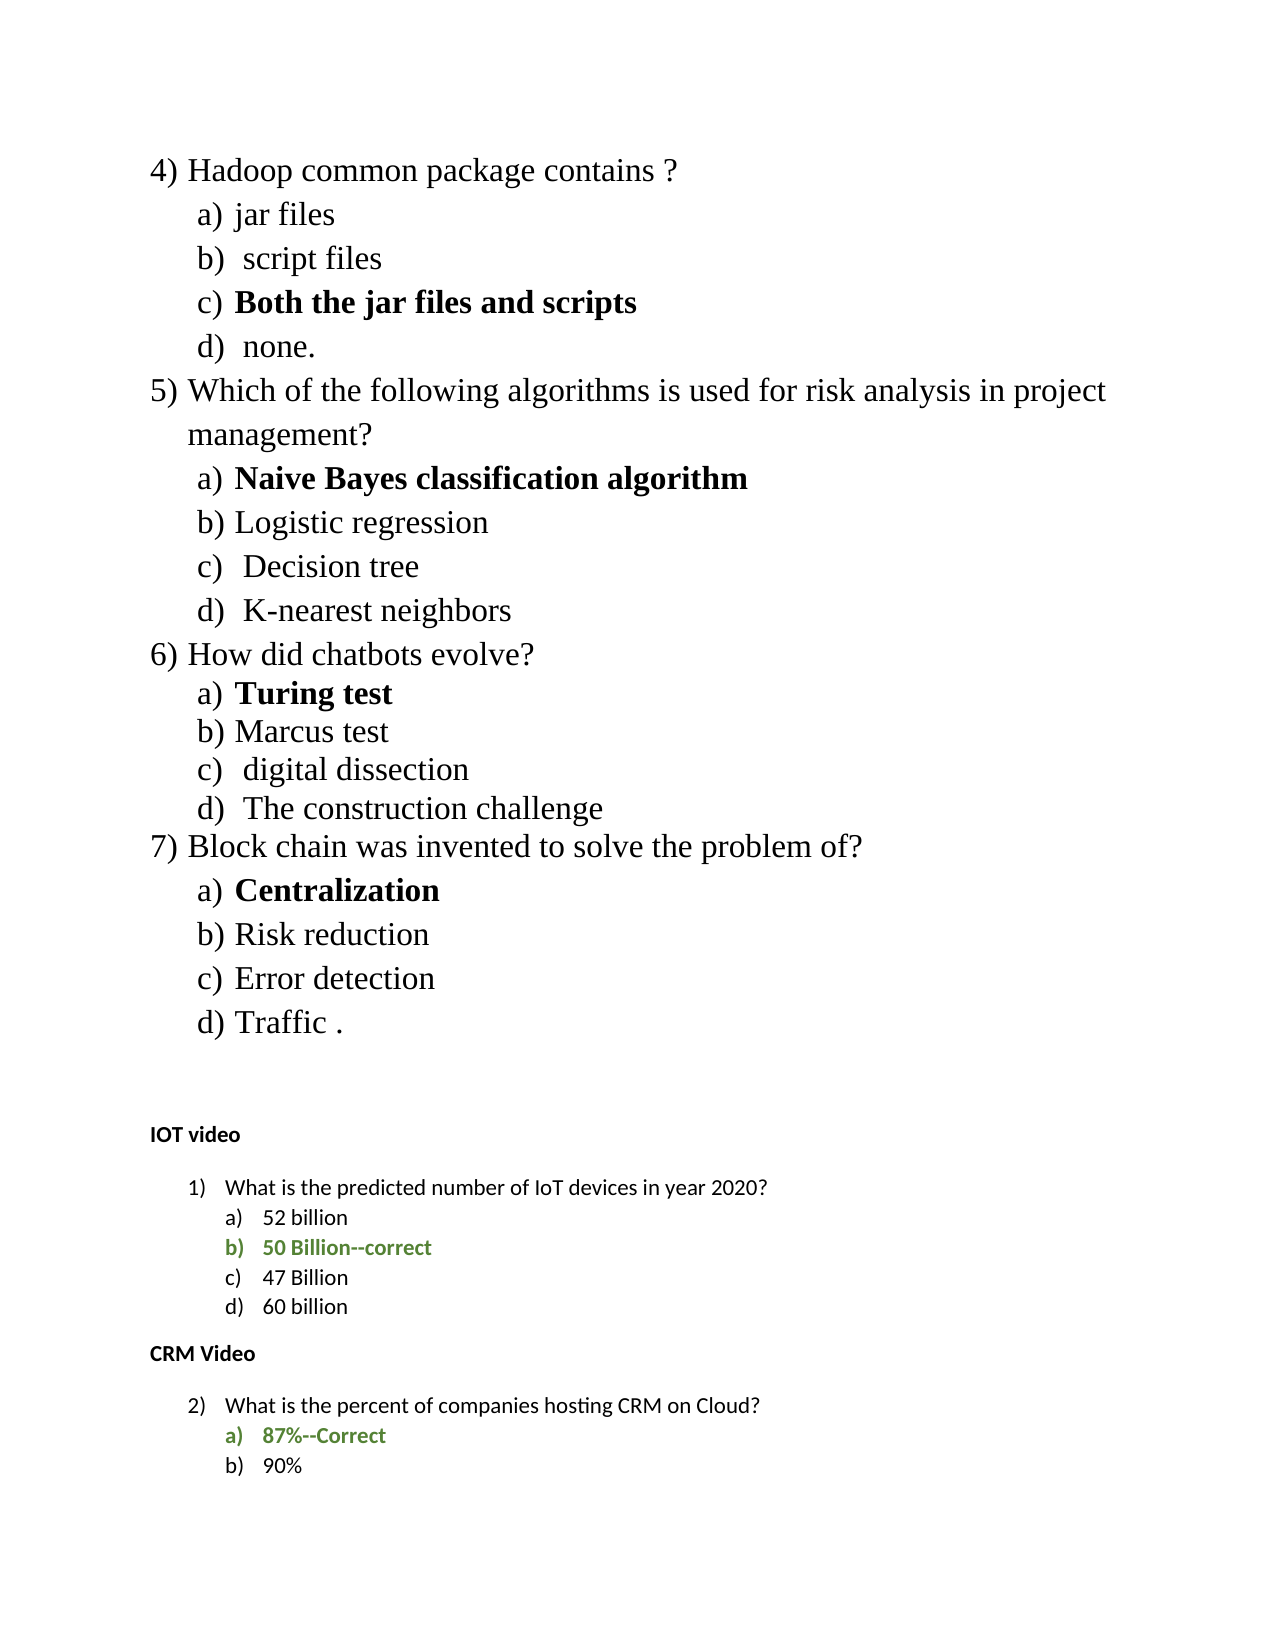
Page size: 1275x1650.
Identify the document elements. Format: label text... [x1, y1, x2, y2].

list 47 Billion [225, 1263, 1125, 1291]
list Both the jar files and scripts [197, 282, 1125, 321]
list The construction challenge [197, 788, 1125, 826]
list Hadoop common package contains ? [150, 150, 1125, 188]
list script files [197, 238, 1125, 276]
list Turing test [197, 673, 1125, 711]
list 52 billion [225, 1203, 1125, 1231]
list What is the predicted number of IoT devices in year 2020? [187, 1173, 1125, 1202]
list 50 Billion--correct [225, 1233, 1125, 1261]
list Block chain was invented to solve the problem of? [150, 826, 1125, 865]
list What is the percent of companies hosting CRM on Cloud? [187, 1392, 1125, 1420]
list jar files [197, 194, 1125, 232]
list none. [197, 326, 1125, 364]
list Marcus test [197, 711, 1125, 750]
list Risk reduction [197, 914, 1125, 953]
list digital dissection [197, 750, 1125, 788]
list Naive Bayes classification algorithm [197, 458, 1125, 497]
list How did chatbots evolve? [150, 635, 1125, 673]
list Centralization [197, 870, 1125, 909]
list 87%--Correct [225, 1421, 1125, 1449]
list Decision tree [197, 547, 1125, 585]
text IOT video [150, 1121, 1125, 1148]
list Which of the following algorithms is used for risk analysis in project management? [150, 370, 1125, 453]
list Logistic regression [197, 502, 1125, 541]
list 90% [225, 1451, 1125, 1479]
list 60 billion [225, 1292, 1125, 1320]
list Error detection [197, 958, 1125, 997]
list K-nearest neighbors [197, 591, 1125, 629]
text CRM Video [150, 1339, 1125, 1367]
list Traffic . [197, 1003, 1125, 1041]
